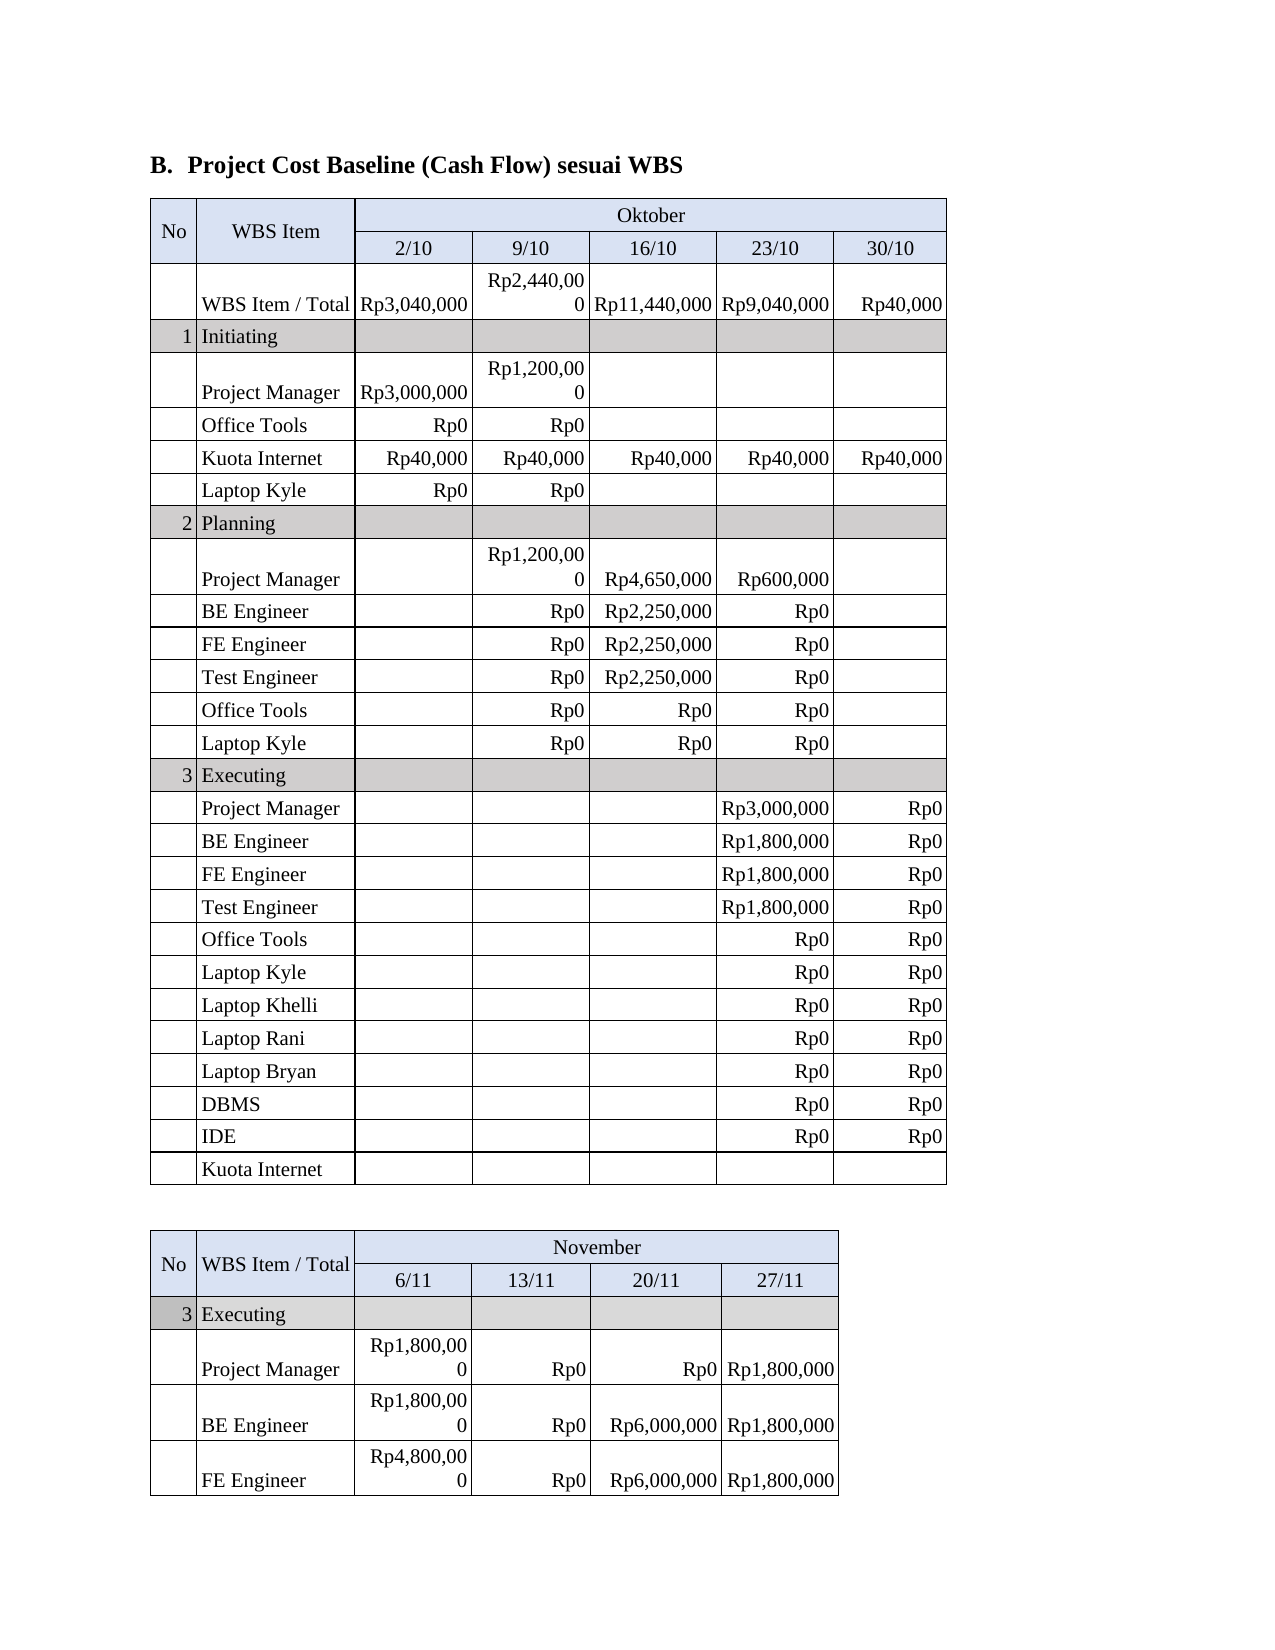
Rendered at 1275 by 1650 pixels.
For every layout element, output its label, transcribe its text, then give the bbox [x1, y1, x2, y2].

table_cell [151, 890, 196, 922]
table_cell [356, 857, 472, 889]
table_cell Rp2,440,000 [473, 264, 589, 319]
table_cell Rp1,200,000 [473, 539, 589, 594]
table_cell Rp0 [834, 857, 946, 889]
table_cell [356, 660, 472, 692]
table_cell [356, 506, 472, 538]
table_cell [473, 923, 589, 954]
table_cell 9/10 [473, 232, 589, 263]
table_cell [590, 923, 716, 954]
table_cell [473, 1054, 589, 1086]
table_cell [722, 1297, 838, 1329]
table_cell [151, 353, 196, 407]
table_header No [151, 1231, 196, 1296]
table_cell FE Engineer [197, 857, 354, 889]
table_cell Rp600,000 [717, 539, 833, 594]
table_cell Rp0 [834, 792, 946, 823]
table_cell Rp40,000 [356, 441, 472, 473]
table_cell Rp0 [356, 474, 472, 505]
table_cell Rp2,250,000 [590, 628, 716, 659]
table_cell 2/10 [356, 232, 472, 263]
table_cell Initiating [197, 320, 354, 352]
table_cell [151, 792, 196, 823]
table_cell [834, 759, 946, 791]
table_cell [473, 1153, 589, 1184]
table_cell [151, 539, 196, 594]
table_cell Rp2,250,000 [590, 595, 716, 626]
table_cell [151, 264, 196, 319]
table_cell Rp0 [473, 660, 589, 692]
table_cell [473, 824, 589, 856]
table_cell [834, 628, 946, 659]
table_cell Rp40,000 [834, 264, 946, 319]
table_cell Rp0 [473, 595, 589, 626]
table_cell [590, 474, 716, 505]
table_cell Rp40,000 [834, 441, 946, 473]
table_cell [151, 441, 196, 473]
table_cell Rp6,000,000 [591, 1385, 721, 1440]
table_cell [590, 408, 716, 440]
table_cell 27/11 [722, 1264, 838, 1296]
table_cell [356, 1021, 472, 1053]
table_cell [356, 923, 472, 954]
table_cell Rp11,440,000 [590, 264, 716, 319]
table_cell [151, 989, 196, 1020]
table_cell Rp0 [834, 989, 946, 1020]
table_cell Rp0 [717, 956, 833, 987]
table_cell [834, 408, 946, 440]
table_cell Rp0 [717, 1054, 833, 1086]
table_cell 23/10 [717, 232, 833, 263]
table_cell Rp0 [472, 1441, 590, 1495]
table_cell Laptop Bryan [197, 1054, 354, 1086]
table_header Oktober [356, 199, 946, 231]
table_cell [473, 1087, 589, 1119]
table_cell [151, 956, 196, 987]
table_cell Rp3,000,000 [717, 792, 833, 823]
table_cell Project Manager [197, 353, 354, 407]
table_cell Rp0 [591, 1330, 721, 1384]
table_cell Rp0 [473, 474, 589, 505]
table_cell [591, 1297, 721, 1329]
table_cell [717, 759, 833, 791]
table_cell [356, 726, 472, 758]
table_cell Rp0 [717, 693, 833, 725]
table_cell [355, 1297, 471, 1329]
table_cell [356, 1087, 472, 1119]
table_cell 30/10 [834, 232, 946, 263]
table_cell [590, 956, 716, 987]
table_cell Rp0 [834, 1021, 946, 1053]
table_cell [356, 989, 472, 1020]
table_cell [356, 693, 472, 725]
table_cell [834, 474, 946, 505]
table_cell 16/10 [590, 232, 716, 263]
table_cell Laptop Rani [197, 1021, 354, 1053]
table_cell [151, 857, 196, 889]
table_cell [151, 1441, 196, 1495]
table_cell Rp0 [834, 956, 946, 987]
table_cell 3 [151, 1297, 196, 1329]
table_cell Rp6,000,000 [591, 1441, 721, 1495]
table_cell Laptop Kyle [197, 956, 354, 987]
table_cell [590, 759, 716, 791]
table_cell Rp0 [717, 595, 833, 626]
table_cell Rp3,040,000 [356, 264, 472, 319]
table_cell Rp0 [717, 660, 833, 692]
table_header No [151, 199, 196, 263]
table_cell Rp1,800,000 [722, 1441, 838, 1495]
table_cell [356, 539, 472, 594]
table_cell [473, 890, 589, 922]
table_cell [590, 353, 716, 407]
table_cell IDE [197, 1120, 354, 1151]
list Project Cost Baseline (Cash Flow) sesuai WBS [150, 150, 1125, 179]
table_cell Rp1,800,000 [717, 824, 833, 856]
table_cell [834, 353, 946, 407]
table_cell [151, 660, 196, 692]
table_cell Rp0 [717, 1087, 833, 1119]
table_cell [151, 1021, 196, 1053]
table_cell Project Manager [197, 539, 354, 594]
table_cell [473, 1120, 589, 1151]
table_cell Kuota Internet [197, 441, 354, 473]
table_cell BE Engineer [197, 824, 354, 856]
table_cell Rp0 [590, 726, 716, 758]
table_cell Rp0 [717, 1021, 833, 1053]
table_cell Laptop Khelli [197, 989, 354, 1020]
table_cell Rp0 [472, 1385, 590, 1440]
table_cell [590, 1120, 716, 1151]
table_cell Planning [197, 506, 354, 538]
table_cell Executing [197, 759, 354, 791]
table_cell 20/11 [591, 1264, 721, 1296]
table_cell [473, 989, 589, 1020]
table_header WBS Item [197, 199, 354, 263]
table_cell Rp1,800,000 [717, 857, 833, 889]
table_cell [590, 320, 716, 352]
table_cell [473, 506, 589, 538]
table_cell Laptop Kyle [197, 474, 354, 505]
table_cell [473, 857, 589, 889]
table_cell [151, 408, 196, 440]
table_header November [355, 1231, 838, 1263]
table_cell [590, 1054, 716, 1086]
table_cell Rp0 [590, 693, 716, 725]
table_cell [151, 595, 196, 626]
table_cell [834, 539, 946, 594]
table_cell Rp0 [473, 693, 589, 725]
table_cell [717, 1153, 833, 1184]
table_cell Rp40,000 [717, 441, 833, 473]
table_cell Rp0 [356, 408, 472, 440]
table_cell [717, 320, 833, 352]
table_cell Rp0 [834, 1054, 946, 1086]
table_cell Project Manager [197, 1330, 354, 1384]
table_cell [590, 792, 716, 823]
table_cell [151, 726, 196, 758]
table_cell 3 [151, 759, 196, 791]
table_cell [356, 1153, 472, 1184]
table_cell BE Engineer [197, 595, 354, 626]
table_cell [356, 824, 472, 856]
table_cell [151, 1054, 196, 1086]
table_cell [590, 1021, 716, 1053]
table_cell [717, 408, 833, 440]
table_cell [151, 474, 196, 505]
table_cell Rp0 [834, 824, 946, 856]
table_cell Rp0 [834, 890, 946, 922]
table_cell [834, 693, 946, 725]
table_cell [473, 1021, 589, 1053]
table_cell 6/11 [355, 1264, 471, 1296]
table_cell FE Engineer [197, 1441, 354, 1495]
table_cell Rp1,200,000 [473, 353, 589, 407]
table_cell Project Manager [197, 792, 354, 823]
table_cell [473, 792, 589, 823]
table_cell [151, 1385, 196, 1440]
table_cell Rp0 [834, 1120, 946, 1151]
table_cell Rp1,800,000 [717, 890, 833, 922]
table_cell [151, 824, 196, 856]
table_cell [151, 1330, 196, 1384]
table_cell 2 [151, 506, 196, 538]
table_cell [151, 628, 196, 659]
table_cell Laptop Kyle [197, 726, 354, 758]
table_cell Office Tools [197, 923, 354, 954]
table_cell [834, 320, 946, 352]
table_cell Office Tools [197, 408, 354, 440]
table_cell [834, 1153, 946, 1184]
table_cell DBMS [197, 1087, 354, 1119]
table_cell [834, 726, 946, 758]
table_cell BE Engineer [197, 1385, 354, 1440]
table_cell [590, 989, 716, 1020]
table_cell Rp1,800,000 [722, 1385, 838, 1440]
table_cell [590, 824, 716, 856]
table_cell [151, 1120, 196, 1151]
table_cell Rp4,800,000 [355, 1441, 471, 1495]
table_cell Rp0 [834, 1087, 946, 1119]
table_cell [473, 320, 589, 352]
table_cell [473, 759, 589, 791]
table_cell [590, 1153, 716, 1184]
table_cell [834, 595, 946, 626]
table_cell Rp0 [717, 628, 833, 659]
table_cell Executing [197, 1297, 354, 1329]
table_cell WBS Item / Total [197, 264, 354, 319]
table_cell [834, 660, 946, 692]
table_cell Rp9,040,000 [717, 264, 833, 319]
table_cell [356, 1054, 472, 1086]
table_cell Office Tools [197, 693, 354, 725]
table_cell Rp0 [717, 1120, 833, 1151]
table_cell Test Engineer [197, 890, 354, 922]
table_cell Rp0 [834, 923, 946, 954]
table_cell [717, 474, 833, 505]
table_cell 1 [151, 320, 196, 352]
table_cell Rp0 [473, 408, 589, 440]
table_cell [356, 759, 472, 791]
table_cell Rp0 [472, 1330, 590, 1384]
table_cell Rp2,250,000 [590, 660, 716, 692]
table_cell [356, 956, 472, 987]
table_cell [472, 1297, 590, 1329]
table_cell [590, 890, 716, 922]
table_cell [356, 628, 472, 659]
table_cell [590, 857, 716, 889]
table_cell [151, 1087, 196, 1119]
table_cell Rp4,650,000 [590, 539, 716, 594]
table_cell [151, 923, 196, 954]
table_header WBS Item / Total [197, 1231, 354, 1296]
table_cell Rp40,000 [590, 441, 716, 473]
table_cell Rp0 [717, 989, 833, 1020]
table_cell Rp40,000 [473, 441, 589, 473]
table_cell FE Engineer [197, 628, 354, 659]
table_cell [356, 792, 472, 823]
table_cell Rp0 [473, 726, 589, 758]
table_cell Rp0 [717, 923, 833, 954]
table_cell Rp1,800,000 [722, 1330, 838, 1384]
table_cell Rp1,800,000 [355, 1385, 471, 1440]
table_cell [590, 1087, 716, 1119]
table_cell Test Engineer [197, 660, 354, 692]
table_cell [717, 353, 833, 407]
table_cell [717, 506, 833, 538]
table_cell [590, 506, 716, 538]
table_cell Rp1,800,000 [355, 1330, 471, 1384]
table_cell Kuota Internet [197, 1153, 354, 1184]
table_cell Rp3,000,000 [356, 353, 472, 407]
table_cell Rp0 [473, 628, 589, 659]
table_cell [356, 320, 472, 352]
table_cell [356, 1120, 472, 1151]
table_cell Rp0 [717, 726, 833, 758]
table_cell [151, 1153, 196, 1184]
table_cell [356, 595, 472, 626]
table_cell [356, 890, 472, 922]
table_cell [834, 506, 946, 538]
table_cell [151, 693, 196, 725]
table_cell [473, 956, 589, 987]
table_cell 13/11 [472, 1264, 590, 1296]
